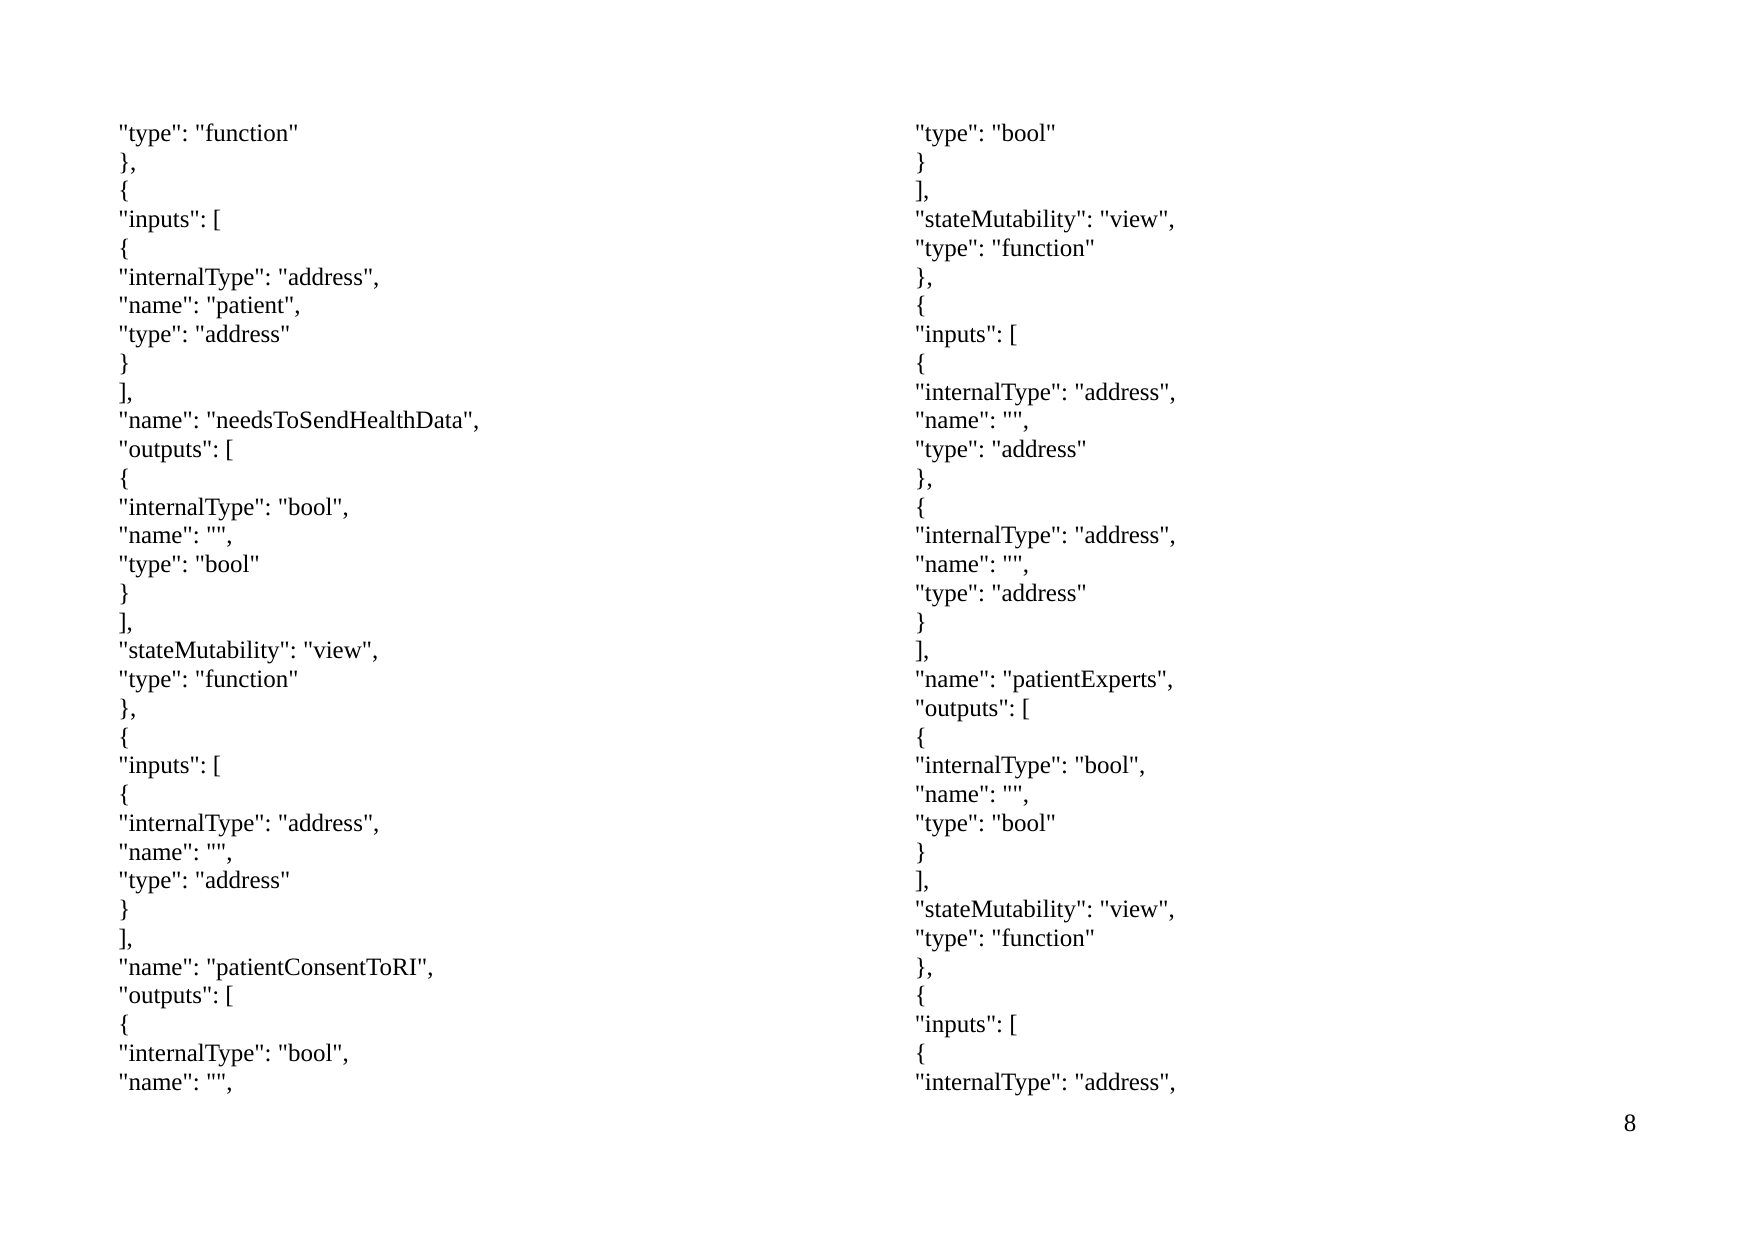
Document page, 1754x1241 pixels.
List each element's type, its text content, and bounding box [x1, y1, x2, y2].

text ], [118, 923, 839, 952]
text "internalType": "address", [118, 262, 839, 291]
text "inputs": [ [118, 204, 839, 233]
text "type": "address" [118, 319, 839, 348]
text { [118, 722, 839, 751]
text } [118, 578, 839, 607]
text { [914, 981, 1636, 1009]
text { [118, 463, 839, 492]
text ], [914, 176, 1636, 204]
text "outputs": [ [118, 434, 839, 463]
text "name": "needsToSendHealthData", [118, 406, 839, 434]
text "stateMutability": "view", [914, 894, 1636, 923]
text "name": "", [118, 837, 839, 866]
text "name": "", [914, 779, 1636, 808]
text { [914, 291, 1636, 319]
text "type": "address" [914, 578, 1636, 607]
text "inputs": [ [118, 751, 839, 779]
text "type": "function" [914, 233, 1636, 262]
text "internalType": "bool", [914, 751, 1636, 779]
text "inputs": [ [914, 1009, 1636, 1038]
text } [914, 147, 1636, 176]
text }, [118, 693, 839, 722]
text { [118, 1009, 839, 1038]
text } [914, 607, 1636, 636]
text "outputs": [ [914, 693, 1636, 722]
text "inputs": [ [914, 319, 1636, 348]
text "internalType": "address", [914, 377, 1636, 406]
text "internalType": "bool", [118, 492, 839, 521]
text "internalType": "address", [914, 1067, 1636, 1096]
text ], [118, 607, 839, 636]
text "name": "patientExperts", [914, 664, 1636, 693]
text }, [914, 262, 1636, 291]
text { [914, 1038, 1636, 1067]
text } [914, 837, 1636, 866]
text "type": "bool" [914, 118, 1636, 147]
text { [914, 722, 1636, 751]
text "name": "patient", [118, 291, 839, 319]
text "type": "function" [118, 664, 839, 693]
text "internalType": "bool", [118, 1038, 839, 1067]
text "name": "", [118, 1067, 839, 1096]
text }, [914, 463, 1636, 492]
text "name": "", [914, 406, 1636, 434]
text }, [914, 952, 1636, 981]
text { [118, 779, 839, 808]
text { [914, 492, 1636, 521]
text "type": "function" [914, 923, 1636, 952]
text "stateMutability": "view", [118, 636, 839, 664]
text ], [118, 377, 839, 406]
text "type": "bool" [914, 808, 1636, 837]
text { [914, 348, 1636, 377]
text "type": "address" [914, 434, 1636, 463]
text "type": "bool" [118, 549, 839, 578]
text "internalType": "address", [118, 808, 839, 837]
text }, [118, 147, 839, 176]
text "outputs": [ [118, 981, 839, 1009]
text } [118, 894, 839, 923]
text { [118, 176, 839, 204]
text "name": "", [914, 549, 1636, 578]
text "type": "function" [118, 118, 839, 147]
text ], [914, 636, 1636, 664]
text ], [914, 866, 1636, 894]
text { [118, 233, 839, 262]
text "stateMutability": "view", [914, 204, 1636, 233]
text } [118, 348, 839, 377]
text "internalType": "address", [914, 521, 1636, 549]
text "name": "", [118, 521, 839, 549]
text "type": "address" [118, 866, 839, 894]
text "name": "patientConsentToRI", [118, 952, 839, 981]
